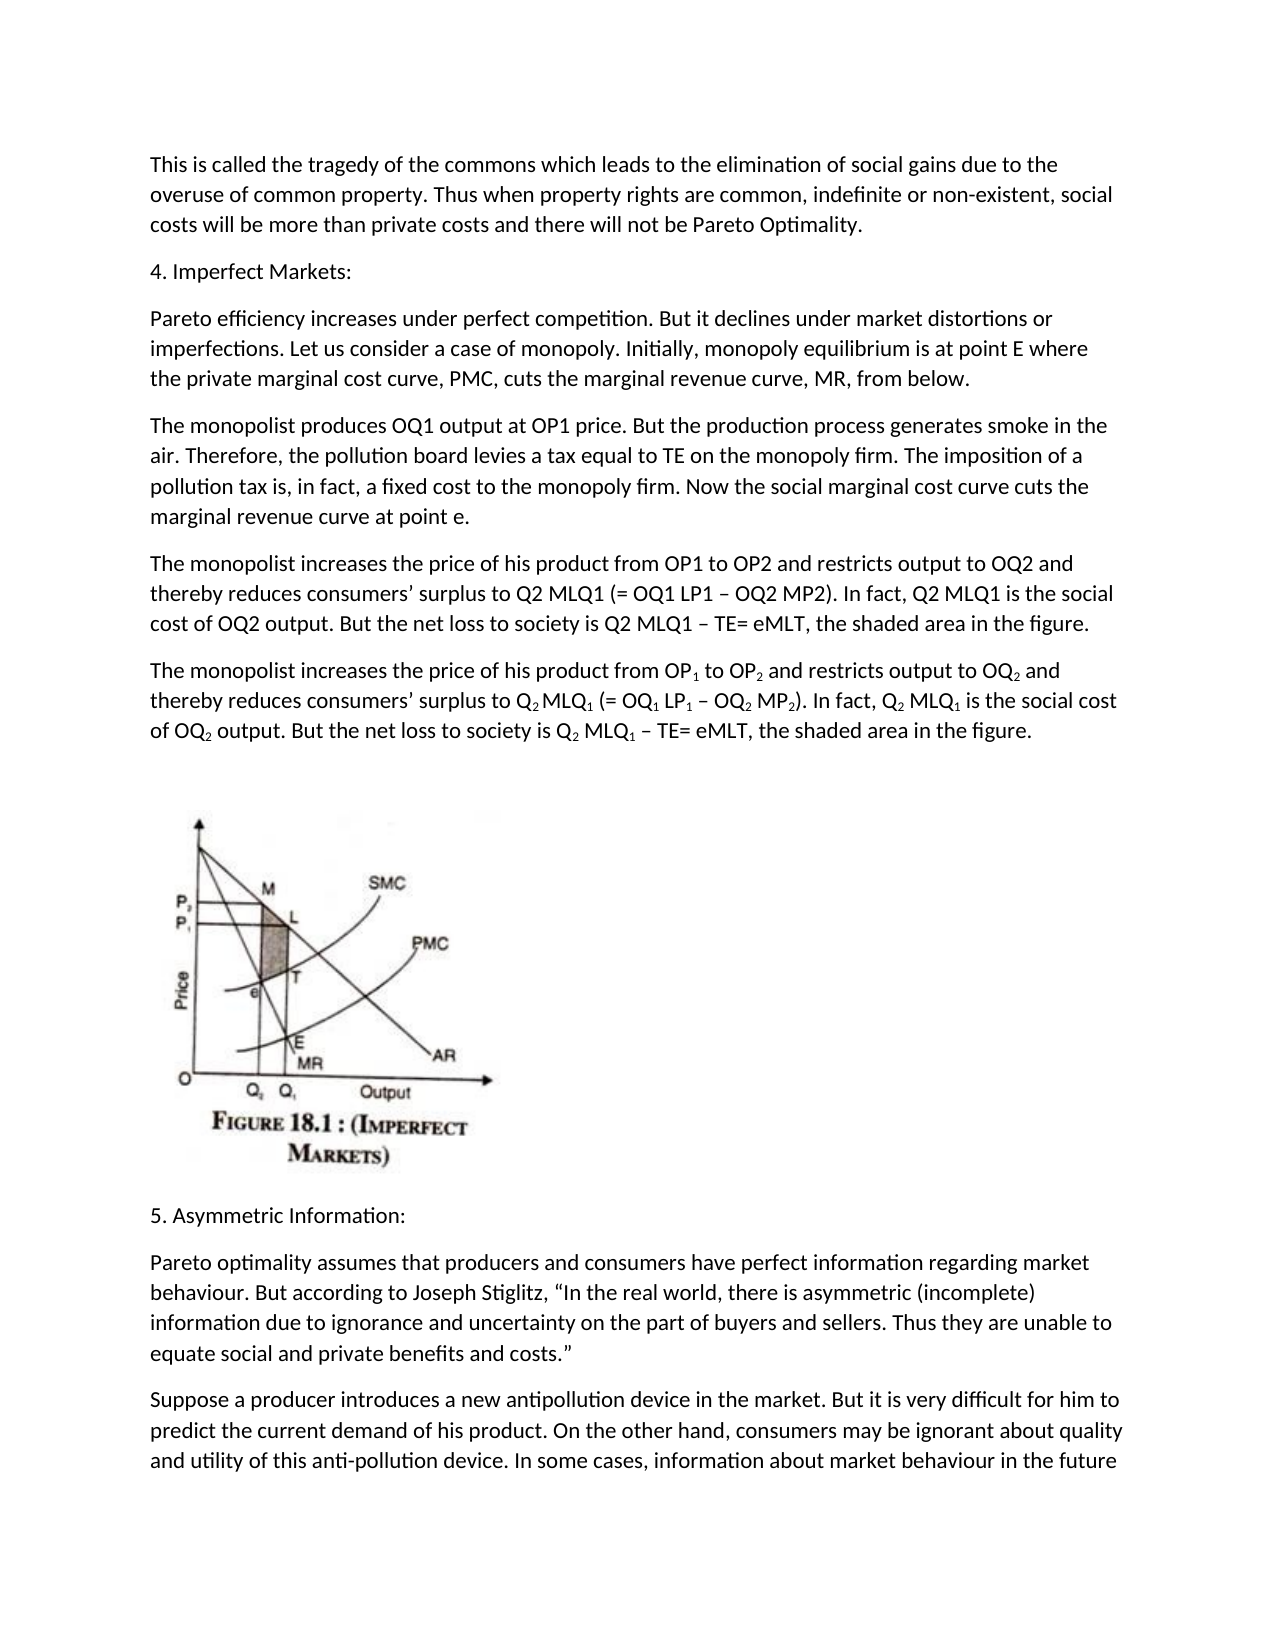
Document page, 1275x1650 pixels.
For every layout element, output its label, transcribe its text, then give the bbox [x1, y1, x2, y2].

text Pareto optimality assumes that producers and consumers have perfect information regarding market behaviour. But according to Joseph Stiglitz, “In the real world, there is asymmetric (incomplete) information due to ignorance and uncertainty on the part of buyers and sellers. Thus they are unable to equate social and private benefits and costs.” [150, 1248, 1125, 1367]
text Pareto efficiency increases under perfect competition. But it declines under market distortions or imperfections. Let us consider a case of monopoly. Initially, monopoly equilibrium is at point E where the private marginal cost curve, PMC, cuts the marginal revenue curve, MR, from below. [150, 304, 1125, 393]
picture [150, 810, 513, 1183]
text The monopolist produces OQ1 output at OP1 price. But the production process generates smoke in the air. Therefore, the pollution board levies a tax equal to ТЕ on the monopoly firm. The imposition of a pollution tax is, in fact, a fixed cost to the monopoly firm. Now the social marginal cost curve cuts the marginal revenue curve at point e. [150, 411, 1125, 530]
text The monopolist increases the price of his product from OP1 to OP2 and restricts output to OQ2 and thereby reduces consumers’ surplus to Q2 MLQ1 (= OQ1 LP1 – OQ2 MP2). In fact, Q2 MLQ1 is the social cost of OQ2 output. But the net loss to society is Q2 MLQ1 – TE= eMLT, the shaded area in the figure. [150, 656, 1125, 745]
text 4. Imperfect Markets: [150, 257, 1125, 285]
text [150, 1386, 1125, 1474]
text The monopolist increases the price of his product from OP1 to OP2 and restricts output to OQ2 and thereby reduces consumers’ surplus to Q2 MLQ1 (= OQ1 LP1 – OQ2 MP2). In fact, Q2 MLQ1 is the social cost of OQ2 output. But the net loss to society is Q2 MLQ1 – TE= eMLT, the shaded area in the figure. [150, 549, 1125, 637]
text This is called the tragedy of the commons which leads to the elimination of social gains due to the overuse of common property. Thus when property rights are common, indefinite or non-existent, social costs will be more than private costs and there will not be Pareto Optimality. [150, 150, 1125, 238]
text 5. Asymmetric Information: [150, 1201, 1125, 1229]
